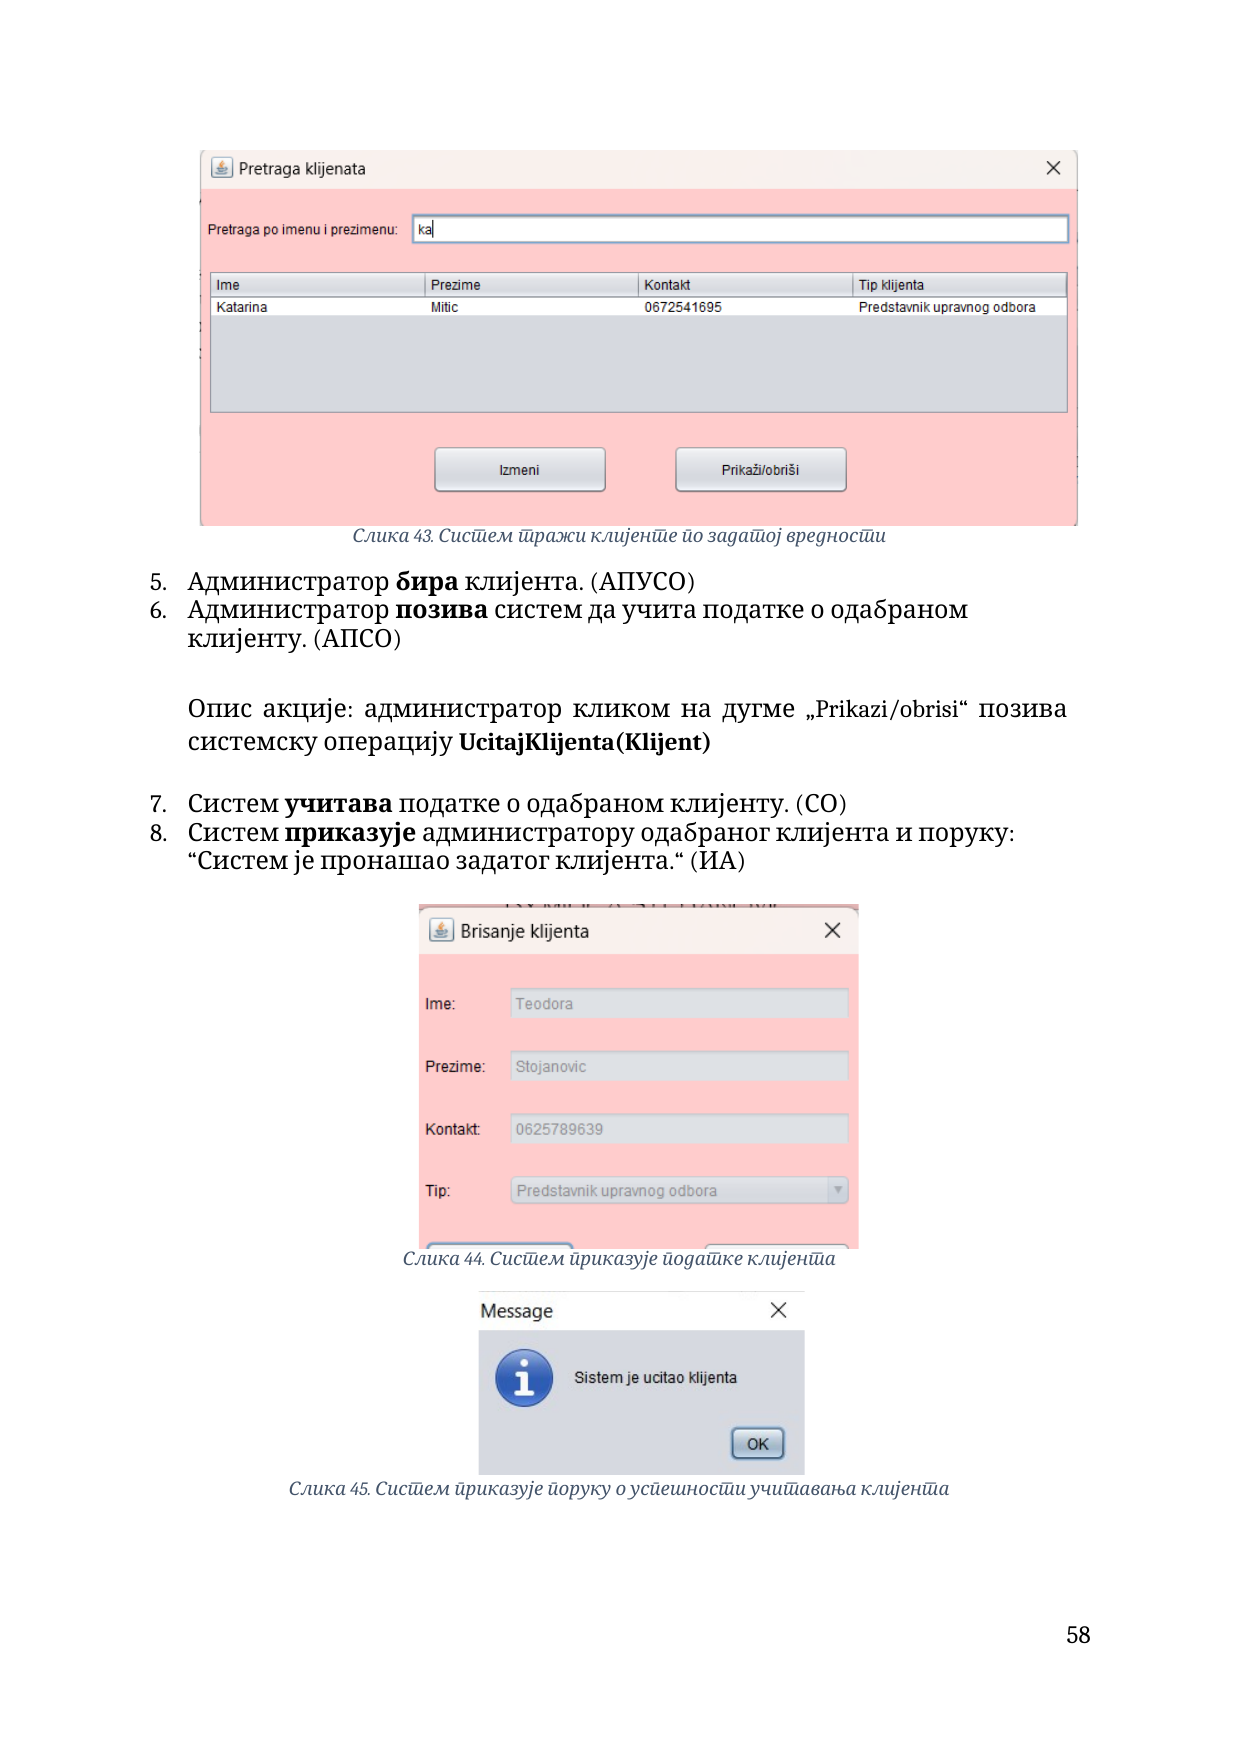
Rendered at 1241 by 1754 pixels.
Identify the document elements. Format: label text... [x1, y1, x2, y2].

text Опис акције: администратор кликом на дугме „Prikazi/obrisi“ позива системску операцију UcitajKlijenta(Klijent) [187, 695, 1067, 757]
text Слика 43. Систем тражи клијенте по задатој вредности [150, 525, 1090, 547]
picture [418, 904, 859, 1249]
picture [199, 150, 1079, 526]
list Администратор бира клијента. (АПУСО) [150, 568, 1090, 596]
list Систем приказује администратору одабраног клијента и поруку: “Систем је пронашао задатог клијента.“ (ИА) [150, 818, 1090, 876]
list Администратор позива систем да учита податке о одабраном клијенту. (АПСО) [150, 596, 1090, 654]
text Слика 44. Систем приказује податке клијента [150, 1248, 1090, 1270]
text Слика 45. Систем приказује поруку о успешности учитавања клијента [150, 1479, 1090, 1501]
list Систем учитава податке о одабраном клијенту. (СО) [150, 790, 1090, 818]
picture [478, 1291, 805, 1475]
